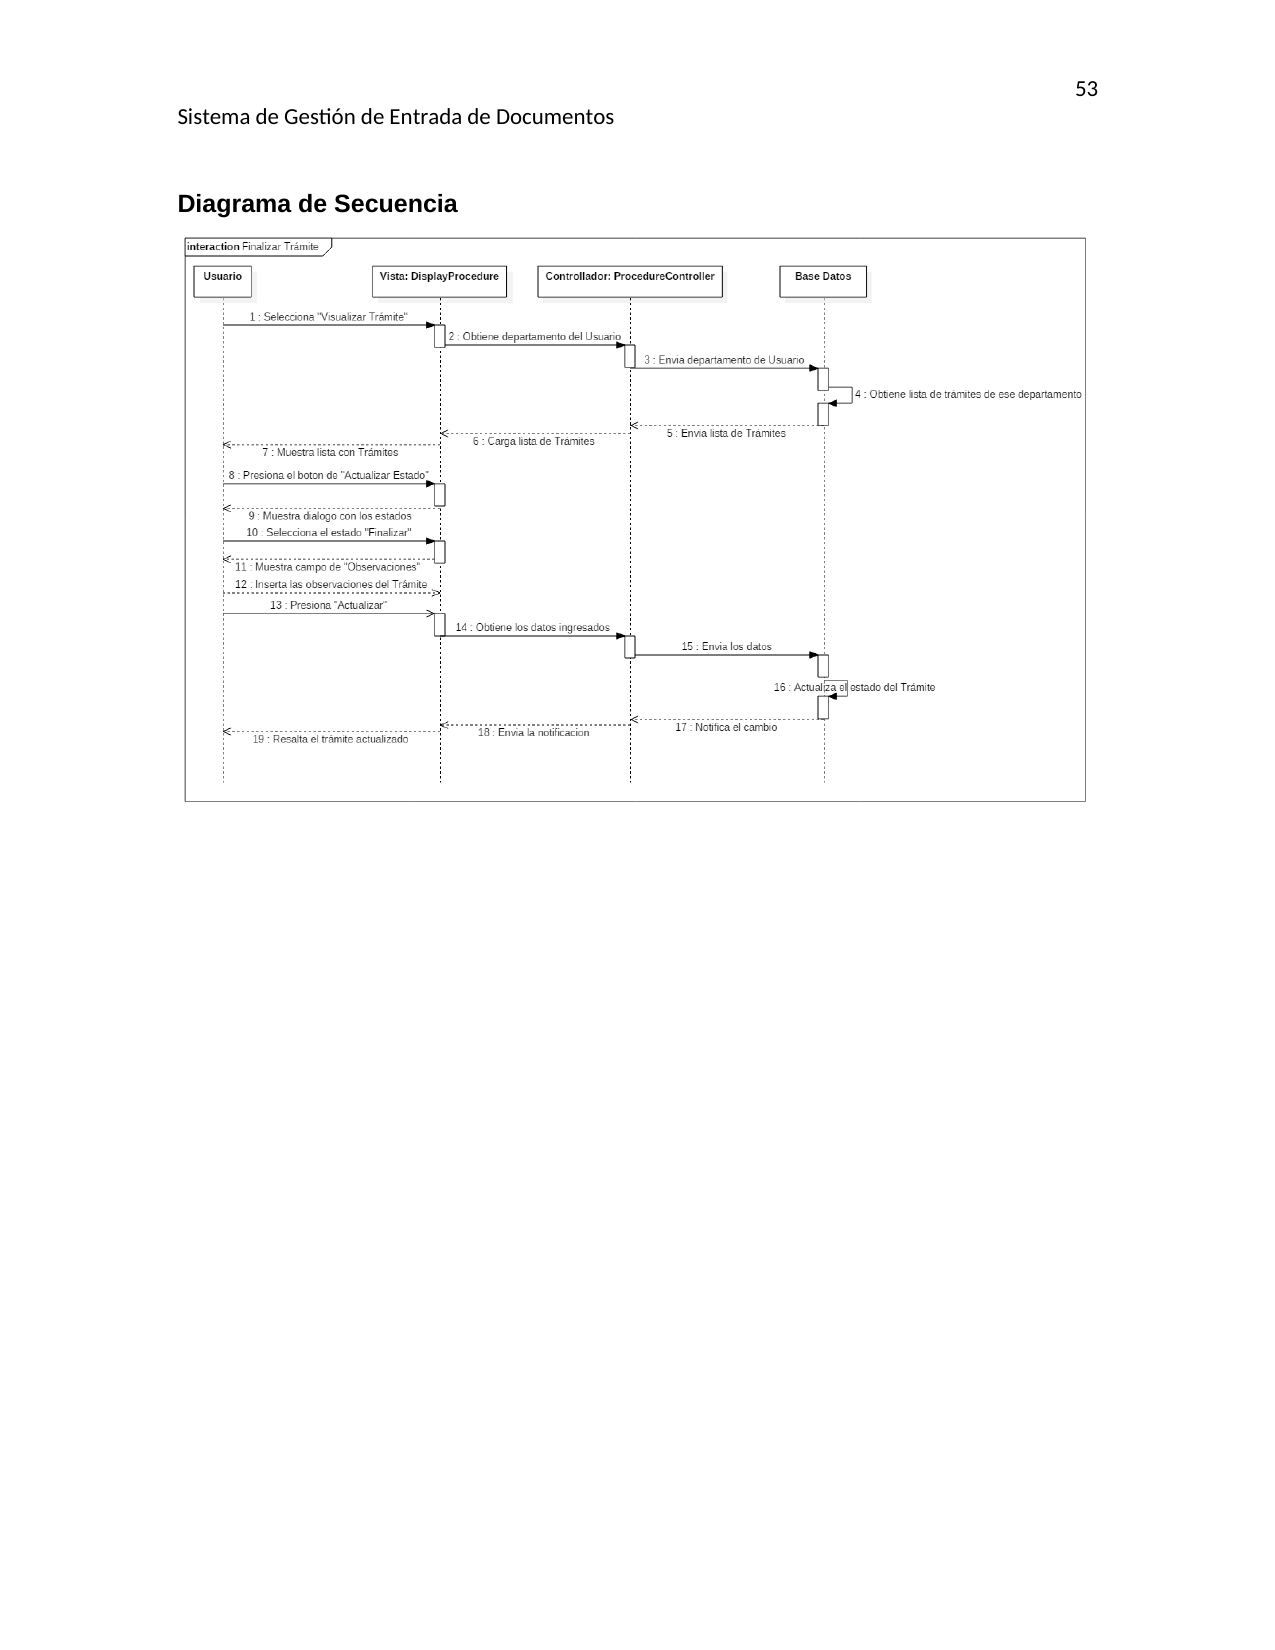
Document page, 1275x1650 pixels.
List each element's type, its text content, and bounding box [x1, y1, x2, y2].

picture [177, 230, 1098, 811]
text Diagrama de Secuencia [177, 189, 1098, 218]
